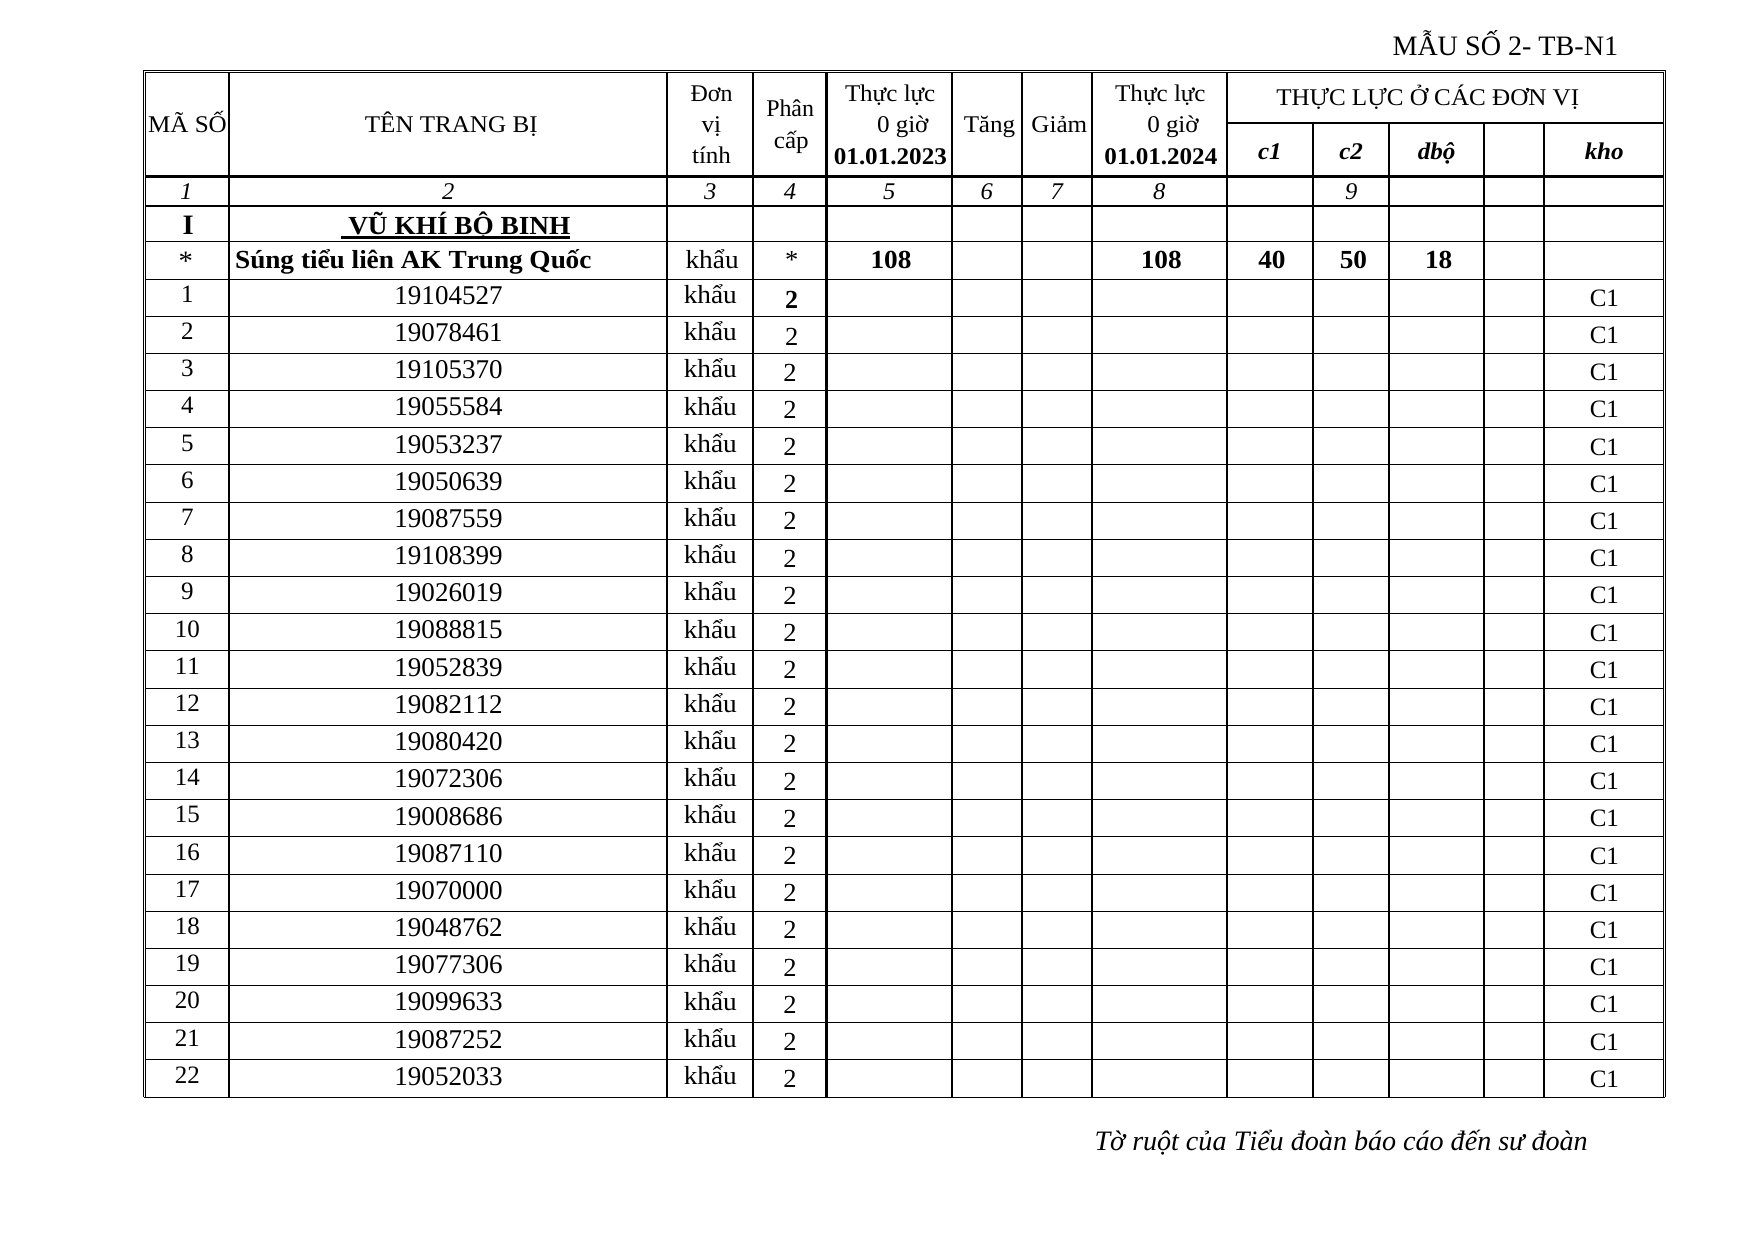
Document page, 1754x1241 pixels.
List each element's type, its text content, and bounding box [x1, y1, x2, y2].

table_cell [1314, 800, 1388, 836]
table_cell [1485, 503, 1543, 539]
table_cell [828, 280, 951, 316]
table_cell [1093, 317, 1226, 353]
table_cell [953, 1060, 1021, 1097]
table_cell [754, 207, 825, 241]
table_cell [1314, 837, 1388, 873]
table_cell C1 [1545, 837, 1663, 873]
table_cell 2 [754, 614, 825, 650]
table_cell [1228, 986, 1312, 1022]
table_cell [1093, 354, 1226, 390]
table_cell 2 [754, 875, 825, 911]
table_header Đơn vị tính [668, 73, 752, 175]
table_cell 9 [146, 577, 228, 613]
table_cell [828, 465, 951, 502]
table_cell [1023, 428, 1091, 464]
table_cell 21 [146, 1023, 228, 1059]
table_cell [1093, 763, 1226, 799]
table_cell [828, 763, 951, 799]
table_cell khẩu [668, 577, 752, 613]
table_cell [1023, 986, 1091, 1022]
table_cell [1485, 689, 1543, 725]
table_cell [1228, 1060, 1312, 1097]
table_cell khẩu [668, 986, 752, 1022]
table_cell 19108399 [230, 540, 666, 576]
table_cell [1023, 207, 1091, 241]
table_cell [1485, 763, 1543, 799]
table_cell [1485, 800, 1543, 836]
table_cell [828, 1023, 951, 1059]
table_cell khẩu [668, 503, 752, 539]
table_cell C1 [1545, 912, 1663, 948]
table_cell 19050639 [230, 465, 666, 502]
table_cell [828, 986, 951, 1022]
table_header Thực lực 0 giờ 01.01.2024 [1093, 73, 1226, 175]
table_cell [1390, 503, 1483, 539]
table_cell [1314, 317, 1388, 353]
table_cell 6 [953, 178, 1021, 205]
table_cell 22 [146, 1060, 228, 1097]
table_cell [1485, 875, 1543, 911]
table_cell 108 [828, 242, 951, 278]
table_cell [1023, 912, 1091, 948]
table_cell 19088815 [230, 614, 666, 650]
table_cell khẩu [668, 540, 752, 576]
table_cell [953, 465, 1021, 502]
table_cell [668, 207, 752, 241]
table_cell C1 [1545, 949, 1663, 985]
table_cell C1 [1545, 763, 1663, 799]
table_cell [1093, 428, 1226, 464]
table_cell 2 [754, 577, 825, 613]
table_cell 10 [146, 614, 228, 650]
table_cell C1 [1545, 614, 1663, 650]
table_cell 19080420 [230, 726, 666, 762]
table_cell [1023, 354, 1091, 390]
table_cell 17 [146, 875, 228, 911]
table_cell [1314, 1023, 1388, 1059]
table_cell kho [1545, 124, 1663, 175]
table_cell C1 [1545, 800, 1663, 836]
table_cell 19055584 [230, 391, 666, 427]
table_cell 7 [146, 503, 228, 539]
table_cell [1390, 428, 1483, 464]
table_cell 2 [754, 763, 825, 799]
table_cell 2 [754, 726, 825, 762]
table_cell [1023, 875, 1091, 911]
table_cell [1390, 726, 1483, 762]
table_cell [1390, 317, 1483, 353]
table_cell [953, 800, 1021, 836]
table_cell khẩu [668, 875, 752, 911]
table_cell [1314, 875, 1388, 911]
table_cell [1228, 949, 1312, 985]
table_cell [1314, 391, 1388, 427]
table_cell [828, 875, 951, 911]
table_cell [1545, 242, 1663, 278]
table_cell c2 [1314, 124, 1388, 175]
table_cell khẩu [668, 949, 752, 985]
table_cell [1228, 1023, 1312, 1059]
table_cell [1023, 800, 1091, 836]
table_cell [1093, 280, 1226, 316]
table_cell [1390, 465, 1483, 502]
table_cell [1314, 354, 1388, 390]
table_cell [1023, 577, 1091, 613]
table_cell [953, 726, 1021, 762]
table_cell khẩu [668, 354, 752, 390]
table_cell 3 [146, 354, 228, 390]
table_cell khẩu [668, 428, 752, 464]
table_cell [1485, 354, 1543, 390]
table_cell 4 [754, 178, 825, 205]
table_cell 2 [230, 178, 666, 205]
table_cell [828, 391, 951, 427]
table_cell [953, 317, 1021, 353]
table_cell * [754, 242, 825, 278]
table_cell [1228, 651, 1312, 687]
table_cell 1 [146, 178, 228, 205]
table_cell [953, 949, 1021, 985]
table_cell [1093, 540, 1226, 576]
table_cell [1314, 207, 1388, 241]
table_cell 2 [146, 317, 228, 353]
table_cell C1 [1545, 1023, 1663, 1059]
table_cell [1314, 1060, 1388, 1097]
table_cell dbộ [1390, 124, 1483, 175]
table_cell [1228, 689, 1312, 725]
table_cell khẩu [668, 651, 752, 687]
table_cell [828, 577, 951, 613]
table_cell [1093, 726, 1226, 762]
table_cell C1 [1545, 465, 1663, 502]
table_cell [1545, 178, 1663, 205]
table_cell C1 [1545, 391, 1663, 427]
table_cell [1023, 763, 1091, 799]
table_cell [1485, 651, 1543, 687]
table_cell [828, 912, 951, 948]
table_cell [1228, 280, 1312, 316]
table_cell [1314, 503, 1388, 539]
table_cell [1023, 280, 1091, 316]
table_cell [1390, 280, 1483, 316]
table_cell [1093, 614, 1226, 650]
table_cell 2 [754, 1060, 825, 1097]
table_cell 6 [146, 465, 228, 502]
table_cell [1228, 577, 1312, 613]
table_header MÃ SỐ [146, 73, 228, 175]
table_cell [828, 207, 951, 241]
table_cell 19052033 [230, 1060, 666, 1097]
table_cell [1093, 503, 1226, 539]
table_cell 1 [146, 280, 228, 316]
table_cell 2 [754, 428, 825, 464]
table_cell [1485, 726, 1543, 762]
table_cell C1 [1545, 986, 1663, 1022]
table_cell [1228, 354, 1312, 390]
table_cell [1023, 391, 1091, 427]
table_cell [1485, 207, 1543, 241]
table_cell [1390, 800, 1483, 836]
table_cell [1485, 540, 1543, 576]
table_cell 108 [1093, 242, 1226, 278]
table_cell [953, 875, 1021, 911]
table_cell C1 [1545, 428, 1663, 464]
table_cell khẩu [668, 280, 752, 316]
table_cell [1390, 540, 1483, 576]
table_cell [1390, 912, 1483, 948]
table_cell [1390, 949, 1483, 985]
table_cell [1093, 986, 1226, 1022]
table_cell [1390, 354, 1483, 390]
table_cell 13 [146, 726, 228, 762]
table_cell [1390, 875, 1483, 911]
table_cell 2 [754, 949, 825, 985]
table_cell [1485, 242, 1543, 278]
table_cell [953, 280, 1021, 316]
table_cell [1093, 577, 1226, 613]
table_cell khẩu [668, 763, 752, 799]
table_cell [1314, 986, 1388, 1022]
table_cell 19087252 [230, 1023, 666, 1059]
table_cell 9 [1314, 178, 1388, 205]
table_cell [953, 577, 1021, 613]
table_cell [1485, 837, 1543, 873]
table_cell [953, 242, 1021, 278]
table_cell [828, 503, 951, 539]
table_cell [828, 800, 951, 836]
table_cell 5 [146, 428, 228, 464]
table_cell [828, 651, 951, 687]
table_cell khẩu [668, 1023, 752, 1059]
table_cell 19008686 [230, 800, 666, 836]
table_cell [1314, 577, 1388, 613]
table_cell [1314, 465, 1388, 502]
table_cell [1093, 391, 1226, 427]
table_cell [1390, 391, 1483, 427]
table_cell [1228, 726, 1312, 762]
table_cell [953, 503, 1021, 539]
table_cell [828, 726, 951, 762]
table_cell [1093, 689, 1226, 725]
table_cell [1228, 912, 1312, 948]
table_cell [828, 354, 951, 390]
table_cell [953, 614, 1021, 650]
table_cell C1 [1545, 280, 1663, 316]
table_cell 7 [1023, 178, 1091, 205]
table_cell 16 [146, 837, 228, 873]
table_cell [1023, 614, 1091, 650]
table_cell [1485, 124, 1543, 175]
table_cell 15 [146, 800, 228, 836]
table_cell 8 [146, 540, 228, 576]
table_cell 2 [754, 465, 825, 502]
table_cell 19104527 [230, 280, 666, 316]
table_cell khẩu [668, 726, 752, 762]
table_cell 18 [146, 912, 228, 948]
table_cell [1228, 391, 1312, 427]
table_cell [1390, 689, 1483, 725]
table_cell [828, 1060, 951, 1097]
table_cell [1390, 614, 1483, 650]
table_cell [1545, 207, 1663, 241]
table_cell khẩu [668, 689, 752, 725]
table_cell 19082112 [230, 689, 666, 725]
table_cell 2 [754, 800, 825, 836]
table_cell 18 [1390, 242, 1483, 278]
table_cell 14 [146, 763, 228, 799]
table_cell [1485, 949, 1543, 985]
table_cell C1 [1545, 540, 1663, 576]
table_cell [1228, 465, 1312, 502]
table_header Tăng [953, 73, 1021, 175]
table_cell [1314, 651, 1388, 687]
table_cell [1228, 540, 1312, 576]
table_cell [1390, 577, 1483, 613]
table_cell 19026019 [230, 577, 666, 613]
table_cell [828, 540, 951, 576]
table_cell [1023, 317, 1091, 353]
table_cell [1093, 949, 1226, 985]
table_cell [1228, 800, 1312, 836]
table_header Thực lực 0 giờ 01.01.2023 [828, 73, 951, 175]
table_cell khẩu [668, 465, 752, 502]
table_cell [828, 614, 951, 650]
table_cell [1023, 540, 1091, 576]
table_cell 3 [668, 178, 752, 205]
table_cell [1485, 912, 1543, 948]
table_cell [1228, 837, 1312, 873]
table_cell 19077306 [230, 949, 666, 985]
table_cell [1023, 1060, 1091, 1097]
table_cell [1023, 949, 1091, 985]
table_cell 2 [754, 912, 825, 948]
table_cell [953, 1023, 1021, 1059]
table_cell khẩu [668, 317, 752, 353]
table_cell 2 [754, 317, 825, 353]
table_cell [1390, 837, 1483, 873]
table_cell 19052839 [230, 651, 666, 687]
table_cell 19099633 [230, 986, 666, 1022]
table_cell [1314, 428, 1388, 464]
table_cell [1093, 1023, 1226, 1059]
table_header Phân cấp [754, 73, 825, 175]
table_cell [1023, 651, 1091, 687]
table_cell C1 [1545, 689, 1663, 725]
table_cell [1023, 503, 1091, 539]
table_cell 19087559 [230, 503, 666, 539]
table_cell [1228, 207, 1312, 241]
table_cell [1228, 763, 1312, 799]
table_header TÊN TRANG BỊ [230, 73, 666, 175]
table_cell 2 [754, 689, 825, 725]
table_cell [953, 986, 1021, 1022]
table_cell 19087110 [230, 837, 666, 873]
table_cell 20 [146, 986, 228, 1022]
table_cell [953, 354, 1021, 390]
table_cell C1 [1545, 354, 1663, 390]
table_cell [953, 651, 1021, 687]
table_cell VŨ KHÍ BỘ BINH [230, 207, 666, 241]
table_cell C1 [1545, 651, 1663, 687]
table_cell [1314, 912, 1388, 948]
table_cell [1023, 689, 1091, 725]
table_cell [1390, 1060, 1483, 1097]
table_cell [1485, 280, 1543, 316]
table_cell [953, 837, 1021, 873]
table_cell [1023, 1023, 1091, 1059]
table_cell khẩu [668, 242, 752, 278]
table_cell [1023, 242, 1091, 278]
table_cell [1093, 912, 1226, 948]
table_cell 19 [146, 949, 228, 985]
table_cell 19072306 [230, 763, 666, 799]
table_cell [953, 428, 1021, 464]
table_cell khẩu [668, 912, 752, 948]
table_cell [1314, 949, 1388, 985]
table_cell I [146, 207, 228, 241]
table_cell C1 [1545, 726, 1663, 762]
table_cell [828, 837, 951, 873]
table_cell [1228, 503, 1312, 539]
table_cell 40 [1228, 242, 1312, 278]
table_cell 2 [754, 1023, 825, 1059]
table_cell [1390, 1023, 1483, 1059]
table_cell [953, 391, 1021, 427]
table_cell 2 [754, 986, 825, 1022]
table_cell khẩu [668, 614, 752, 650]
table_cell [1390, 207, 1483, 241]
table_cell [1314, 726, 1388, 762]
table_cell C1 [1545, 875, 1663, 911]
table_cell 11 [146, 651, 228, 687]
table_cell khẩu [668, 1060, 752, 1097]
table_cell [1228, 875, 1312, 911]
table_cell [1023, 465, 1091, 502]
table_cell [828, 428, 951, 464]
table_cell C1 [1545, 1060, 1663, 1097]
table_cell [1228, 614, 1312, 650]
table_cell C1 [1545, 577, 1663, 613]
table_cell 8 [1093, 178, 1226, 205]
table_cell [1390, 178, 1483, 205]
table_cell [828, 949, 951, 985]
table_cell [1023, 837, 1091, 873]
table_cell [1314, 614, 1388, 650]
table_cell [953, 689, 1021, 725]
table_cell 2 [754, 837, 825, 873]
table_cell Súng tiểu liên AK Trung Quốc [230, 242, 666, 278]
table_cell [1390, 763, 1483, 799]
table_cell [1485, 465, 1543, 502]
table_cell [1314, 689, 1388, 725]
table_cell [1228, 317, 1312, 353]
table_cell [1485, 428, 1543, 464]
table_cell [1228, 428, 1312, 464]
table_cell [1390, 651, 1483, 687]
table_cell [1314, 540, 1388, 576]
table_cell 2 [754, 391, 825, 427]
table_cell * [146, 242, 228, 278]
table_cell C1 [1545, 317, 1663, 353]
table_cell [953, 540, 1021, 576]
table_cell C1 [1545, 503, 1663, 539]
table_cell [1093, 651, 1226, 687]
table_cell [1485, 317, 1543, 353]
table_cell [1314, 763, 1388, 799]
table_cell [828, 689, 951, 725]
table_cell [1093, 800, 1226, 836]
table_cell khẩu [668, 837, 752, 873]
table_header Giảm [1023, 73, 1091, 175]
table_cell [1093, 875, 1226, 911]
table_cell 2 [754, 280, 825, 316]
table_cell 2 [754, 503, 825, 539]
table_cell [1485, 1023, 1543, 1059]
table_cell 12 [146, 689, 228, 725]
table_cell 19070000 [230, 875, 666, 911]
table_cell [953, 763, 1021, 799]
table_cell [1485, 1060, 1543, 1097]
table_cell 19078461 [230, 317, 666, 353]
table_cell [1485, 178, 1543, 205]
table_cell [1390, 986, 1483, 1022]
table_cell 2 [754, 354, 825, 390]
table_cell [1093, 465, 1226, 502]
table_cell khẩu [668, 391, 752, 427]
table_cell [1485, 614, 1543, 650]
table_header THỰC LỰC Ở CÁC ĐƠN VỊ [1228, 73, 1663, 122]
table_cell [1485, 986, 1543, 1022]
table_cell [1485, 577, 1543, 613]
table_cell [1228, 178, 1312, 205]
table_cell 19048762 [230, 912, 666, 948]
table_cell [828, 317, 951, 353]
table_cell [953, 912, 1021, 948]
table_cell 19105370 [230, 354, 666, 390]
table_cell [1093, 837, 1226, 873]
table_cell 5 [828, 178, 951, 205]
table_cell 4 [146, 391, 228, 427]
table_cell [1023, 726, 1091, 762]
table_cell 50 [1314, 242, 1388, 278]
table_cell 2 [754, 540, 825, 576]
table_cell [1314, 280, 1388, 316]
table_cell c1 [1228, 124, 1312, 175]
table_cell 19053237 [230, 428, 666, 464]
table_cell khẩu [668, 800, 752, 836]
table_cell [1093, 207, 1226, 241]
table_cell [1485, 391, 1543, 427]
table_cell [953, 207, 1021, 241]
table_cell [1093, 1060, 1226, 1097]
table_cell 2 [754, 651, 825, 687]
